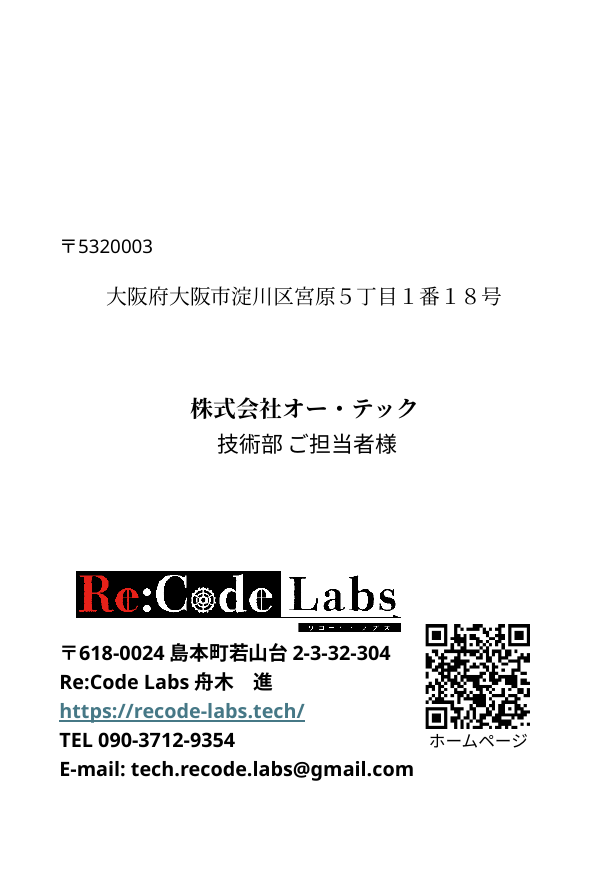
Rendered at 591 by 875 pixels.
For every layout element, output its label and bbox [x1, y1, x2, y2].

picture [425, 624, 530, 729]
picture [70, 513, 407, 677]
